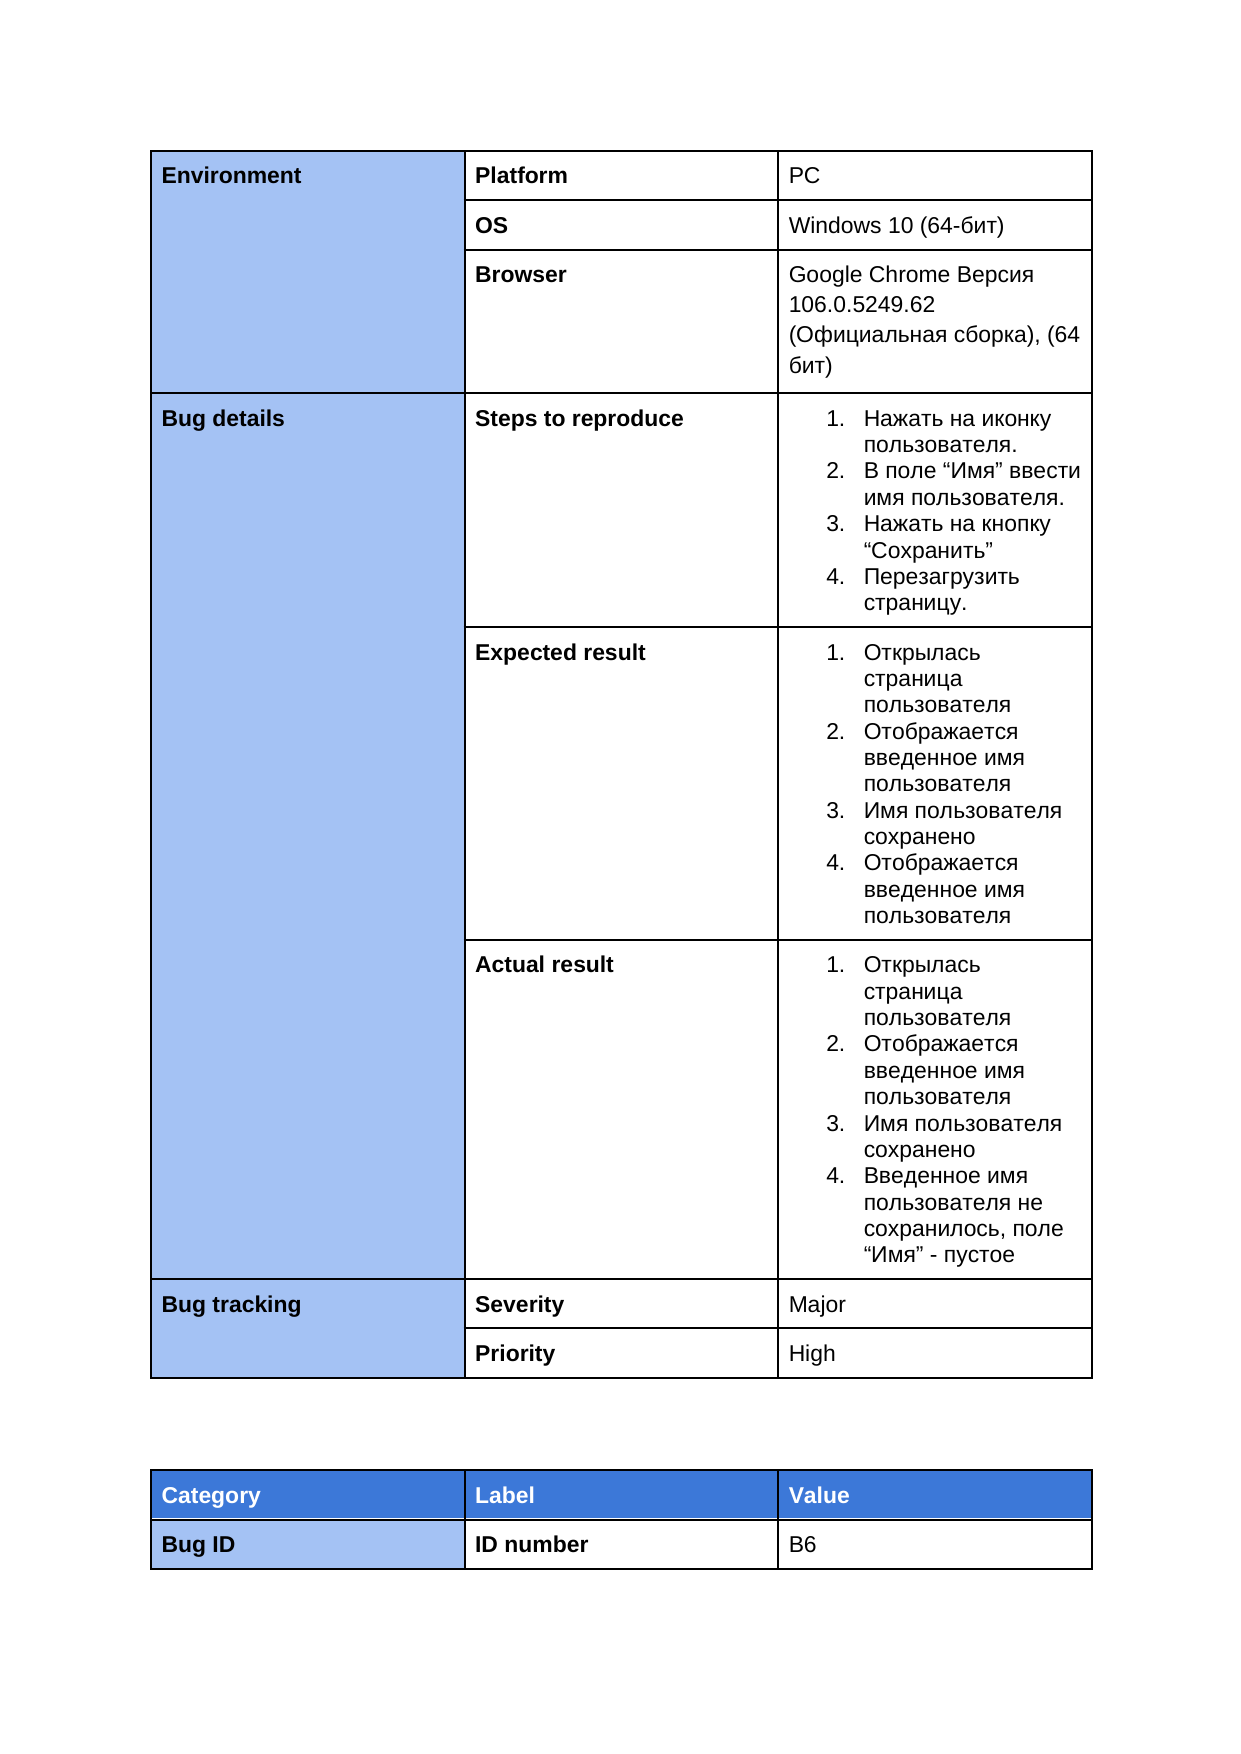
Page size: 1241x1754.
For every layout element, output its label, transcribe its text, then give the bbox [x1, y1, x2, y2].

table_cell Browser [466, 251, 777, 392]
table_cell Severity [466, 1280, 777, 1327]
table_cell Expected result [466, 628, 777, 939]
table_cell Steps to reproduce [466, 394, 777, 626]
table_cell Environment [152, 152, 464, 392]
table_cell Platform [466, 152, 777, 199]
table_header Category [152, 1471, 464, 1518]
table_cell B6 [779, 1521, 1091, 1568]
table_cell Actual result [466, 941, 777, 1278]
table_cell PC [779, 152, 1091, 199]
table_cell Bug tracking [152, 1280, 464, 1377]
table_cell Google Chrome Версия 106.0.5249.62 (Официальная сборка), (64 бит) [779, 251, 1091, 392]
table_cell OS [466, 201, 777, 248]
table_cell Открылась страница пользователя Отображается введенное имя пользователя Имя пользователя сохранено Отображается введенное имя пользователя [779, 628, 1091, 939]
table_cell Windows 10 (64-бит) [779, 201, 1091, 248]
table_cell High [779, 1329, 1091, 1377]
table_cell ID number [466, 1521, 777, 1568]
table_cell Priority [466, 1329, 777, 1377]
table_cell Открылась страница пользователя Отображается введенное имя пользователя Имя пользователя сохранено Введенное имя пользователя не сохранилось, поле “Имя” - пустое [779, 941, 1091, 1278]
table_header Value [779, 1471, 1091, 1518]
table_header Label [466, 1471, 777, 1518]
table_cell Major [779, 1280, 1091, 1327]
table_cell Bug details [152, 394, 464, 1278]
table_cell Bug ID [152, 1521, 464, 1568]
table_cell Нажать на иконку пользователя. В поле “Имя” ввести имя пользователя. Нажать на кнопку “Сохранить” Перезагрузить страницу. [779, 394, 1091, 626]
